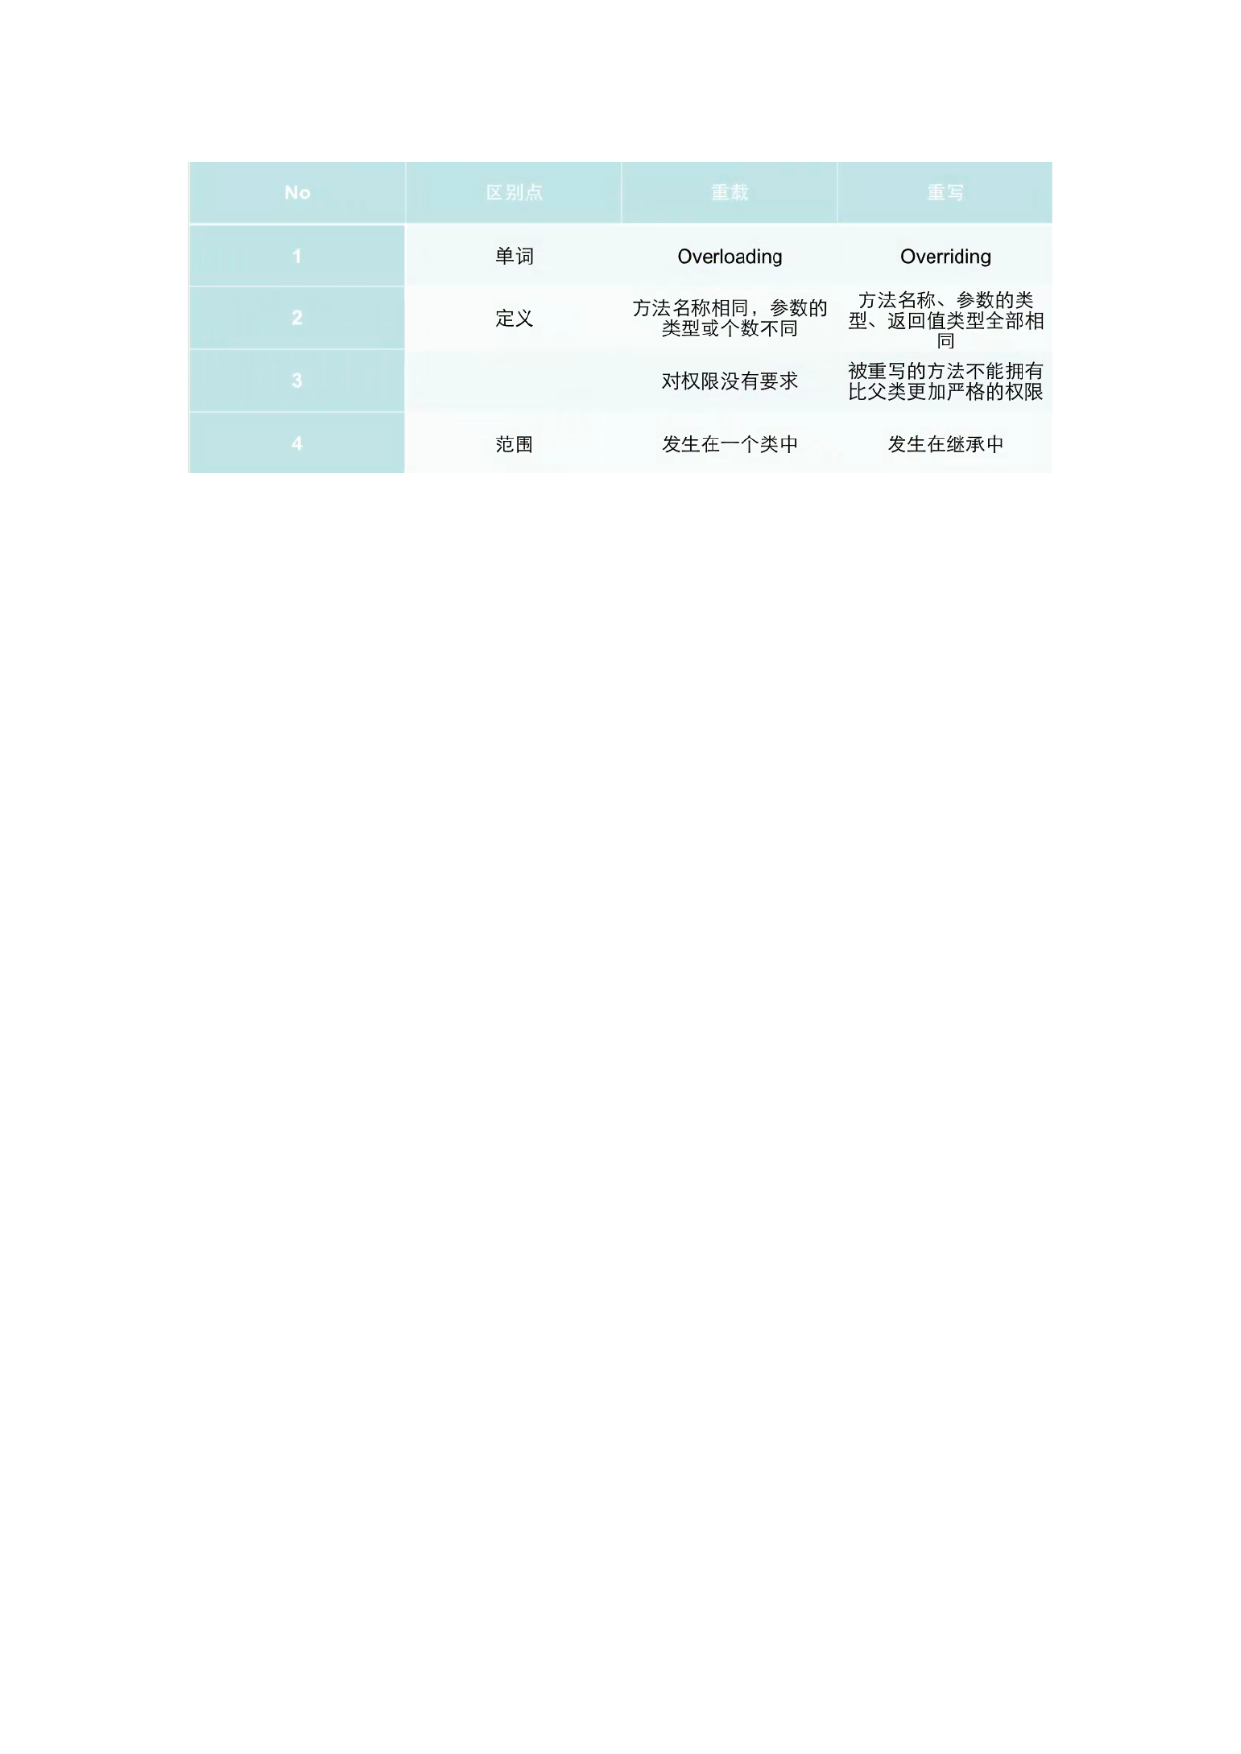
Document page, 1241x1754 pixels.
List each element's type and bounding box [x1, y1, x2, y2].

picture [187, 162, 1053, 473]
